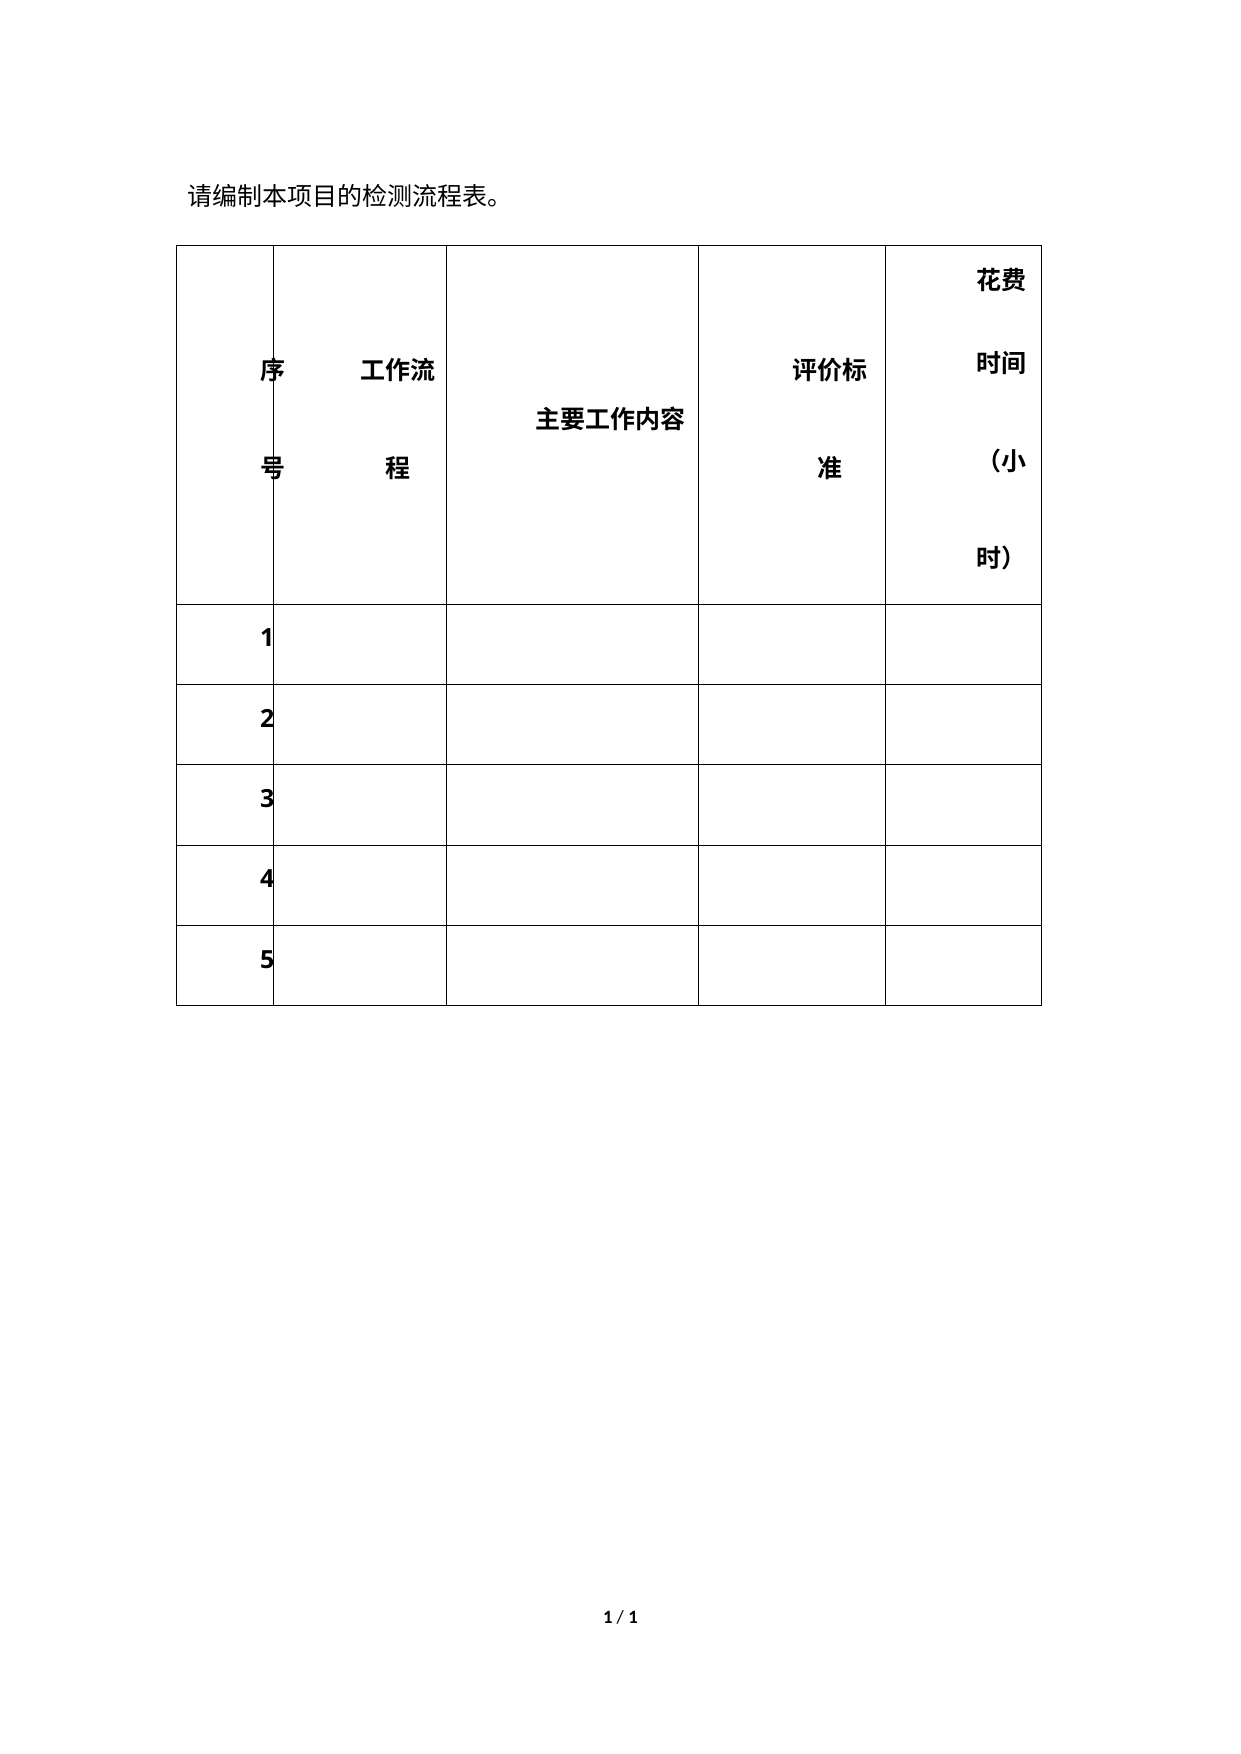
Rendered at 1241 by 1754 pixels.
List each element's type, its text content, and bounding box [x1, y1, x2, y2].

table_cell 3 [177, 765, 273, 844]
table_cell [274, 926, 446, 1005]
table_header 主要工作内容 [447, 246, 698, 603]
table_cell [447, 846, 698, 925]
table_cell [699, 926, 885, 1005]
table_cell 1 [177, 605, 273, 684]
table_cell [447, 605, 698, 684]
table_cell [886, 846, 1041, 925]
table_cell [699, 765, 885, 844]
table_header 工作流程 [274, 246, 446, 603]
table_cell [886, 685, 1041, 764]
table_cell 4 [177, 846, 273, 925]
table_header 评价标准 [699, 246, 885, 603]
table_cell [274, 685, 446, 764]
table_cell [699, 605, 885, 684]
text 请编制本项目的检测流程表。 [187, 162, 1053, 227]
table_cell [886, 605, 1041, 684]
table_cell 5 [177, 926, 273, 1005]
table_cell [274, 605, 446, 684]
table_header 花费 时间（小时） [886, 246, 1041, 603]
table_cell [699, 685, 885, 764]
table_cell [886, 926, 1041, 1005]
table_header 序号 [177, 246, 273, 603]
table_cell [447, 685, 698, 764]
table_cell [886, 765, 1041, 844]
table_cell [699, 846, 885, 925]
table_cell [447, 926, 698, 1005]
table_cell 2 [177, 685, 273, 764]
table_cell [274, 846, 446, 925]
table_cell [447, 765, 698, 844]
table_cell [274, 765, 446, 844]
